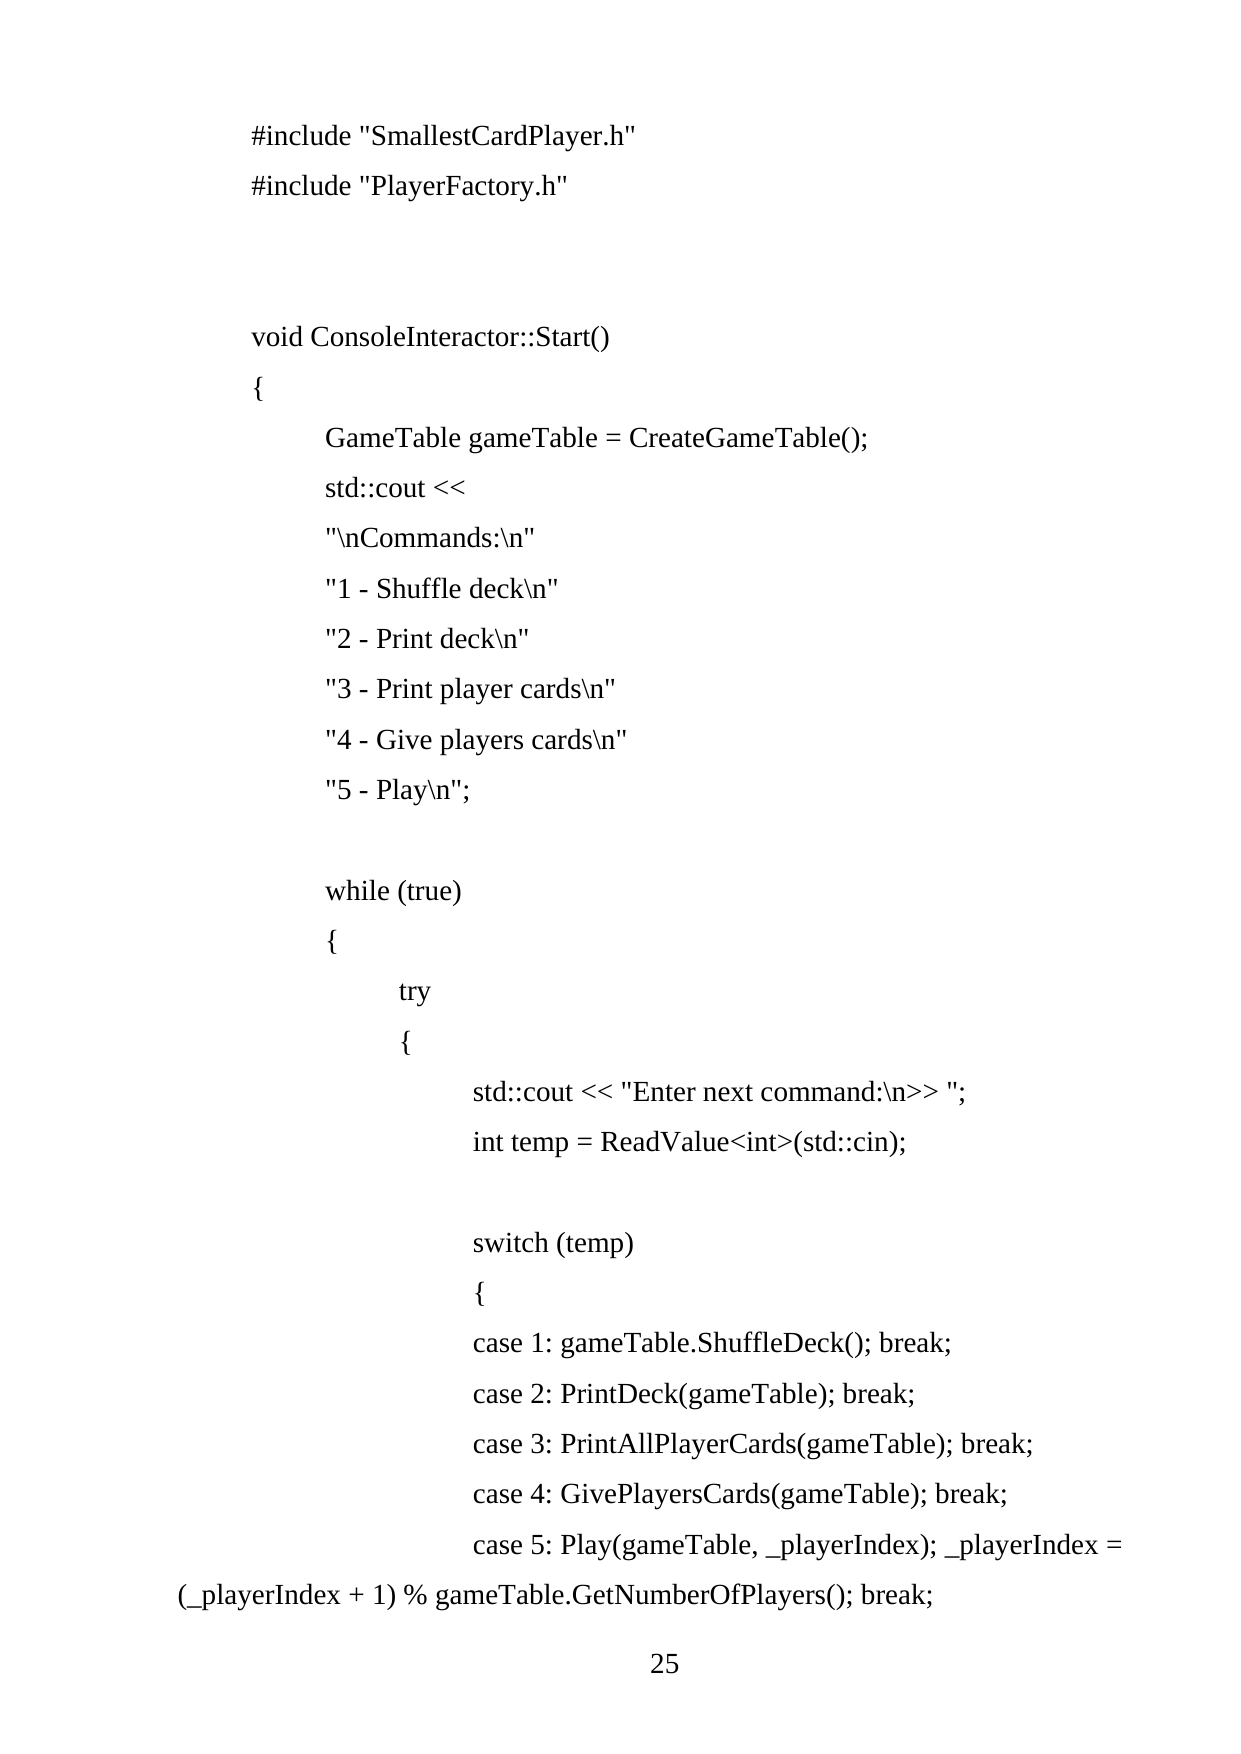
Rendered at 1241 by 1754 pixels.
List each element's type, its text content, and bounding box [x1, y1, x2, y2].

text "4 - Give players cards\n" [177, 722, 1152, 755]
text void ConsoleInteractor::Start() [177, 319, 1152, 353]
text case 1: gameTable.ShuffleDeck(); break; [177, 1326, 1152, 1359]
text GameTable gameTable = CreateGameTable(); [177, 420, 1152, 453]
text #include "SmallestCardPlayer.h" [177, 118, 1152, 152]
text { [177, 370, 1152, 403]
text case 5: Play(gameTable, _playerIndex); _playerIndex = (_playerIndex + 1) % gameTable.GetNumberOfPlayers(); break; [177, 1527, 1152, 1611]
text std::cout << [177, 470, 1152, 504]
text while (true) [177, 873, 1152, 906]
text { [177, 1275, 1152, 1309]
text try [177, 973, 1152, 1007]
text "2 - Print deck\n" [177, 621, 1152, 655]
text std::cout << "Enter next command:\n>> "; [177, 1074, 1152, 1108]
text { [177, 923, 1152, 957]
text case 3: PrintAllPlayerCards(gameTable); break; [177, 1426, 1152, 1460]
text switch (temp) [177, 1225, 1152, 1258]
text case 2: PrintDeck(gameTable); break; [177, 1376, 1152, 1409]
text "3 - Print player cards\n" [177, 672, 1152, 705]
text case 4: GivePlayersCards(gameTable); break; [177, 1477, 1152, 1510]
text { [177, 1024, 1152, 1057]
text "\nCommands:\n" [177, 521, 1152, 554]
text "1 - Shuffle deck\n" [177, 571, 1152, 604]
text #include "PlayerFactory.h" [177, 168, 1152, 202]
text int temp = ReadValue<int>(std::cin); [177, 1124, 1152, 1158]
text "5 - Play\n"; [177, 772, 1152, 806]
